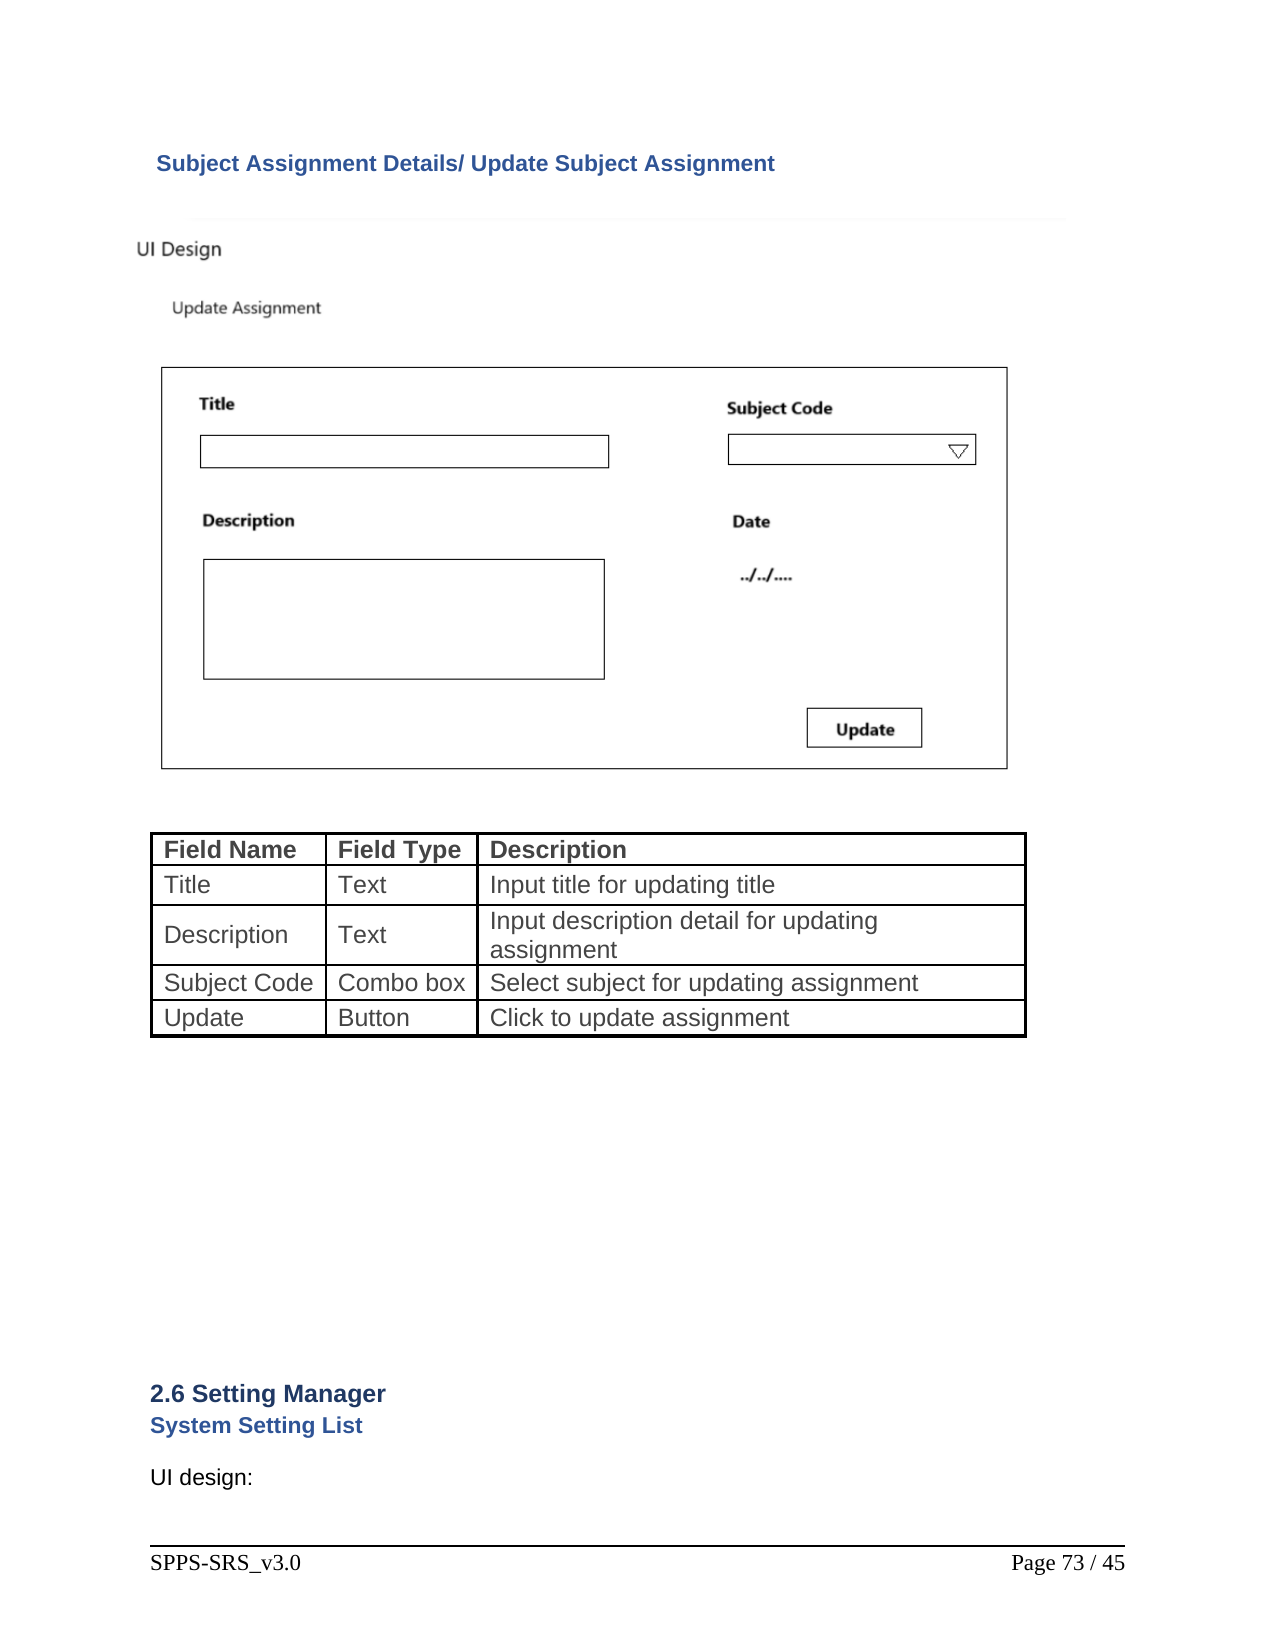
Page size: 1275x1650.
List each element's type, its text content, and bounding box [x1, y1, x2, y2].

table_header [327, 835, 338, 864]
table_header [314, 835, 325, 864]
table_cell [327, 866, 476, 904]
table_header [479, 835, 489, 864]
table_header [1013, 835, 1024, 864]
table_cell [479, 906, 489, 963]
subtitle Subject Assignment Details/ Update Subject Assignment [150, 150, 1125, 176]
subtitle System Setting List [150, 1412, 1125, 1438]
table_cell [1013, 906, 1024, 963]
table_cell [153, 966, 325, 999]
subtitle 2.6 Setting Manager [150, 1379, 1125, 1407]
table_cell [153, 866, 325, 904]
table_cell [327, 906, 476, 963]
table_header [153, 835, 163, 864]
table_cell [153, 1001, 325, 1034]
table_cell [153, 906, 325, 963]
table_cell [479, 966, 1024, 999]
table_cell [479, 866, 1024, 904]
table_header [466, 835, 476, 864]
picture [91, 218, 1067, 793]
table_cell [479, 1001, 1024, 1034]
text UI design: [150, 1464, 1125, 1491]
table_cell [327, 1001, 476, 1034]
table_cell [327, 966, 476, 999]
